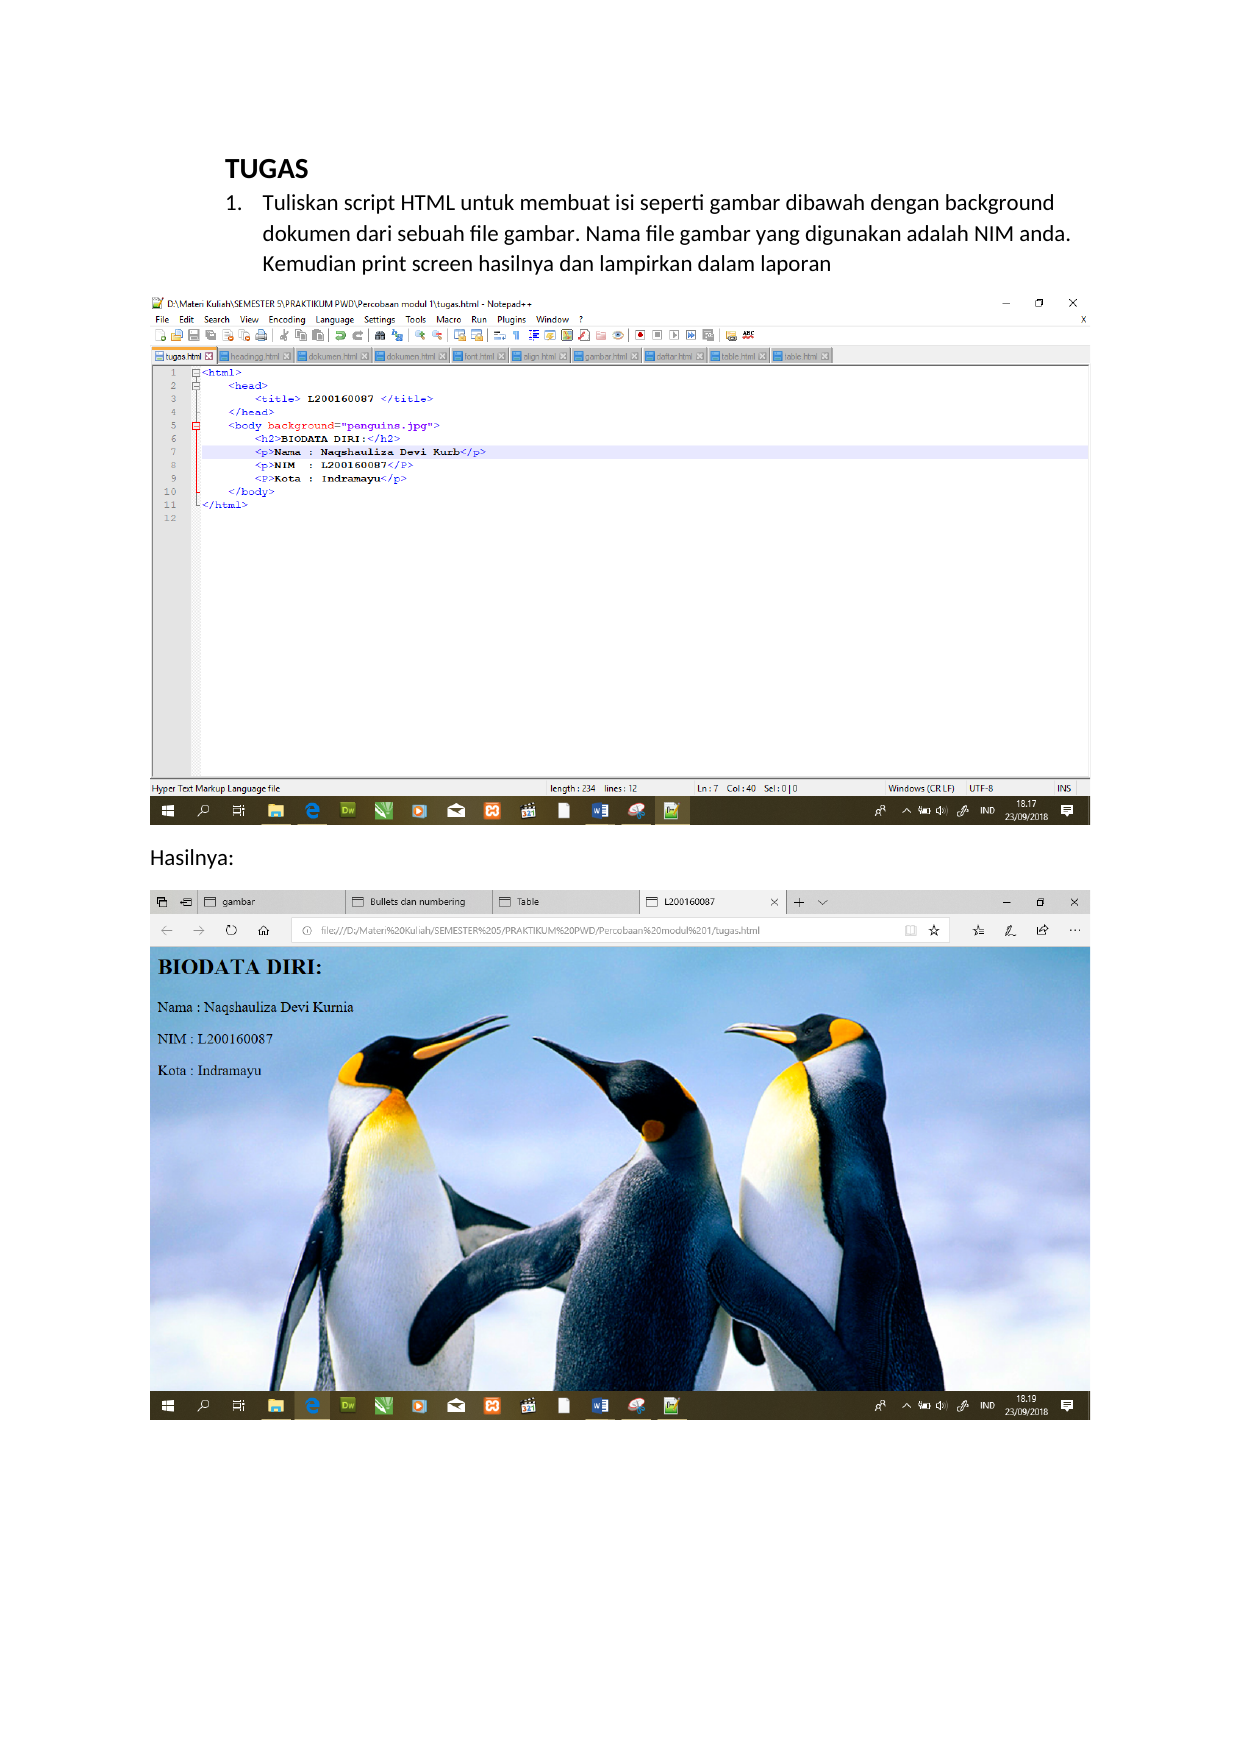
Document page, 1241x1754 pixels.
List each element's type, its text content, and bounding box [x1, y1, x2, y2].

list Tuliskan script HTML untuk membuat isi seperti gambar dibawah dengan background dokumen dari sebuah file gambar. Nama file gambar yang digunakan adalah NIM anda. Kemudian print screen hasilnya dan lampirkan dalam laporan [225, 188, 1090, 277]
picture [150, 295, 1091, 825]
list TUGAS [225, 150, 1090, 186]
text Hasilnya: [150, 843, 1090, 871]
picture [150, 890, 1091, 1420]
